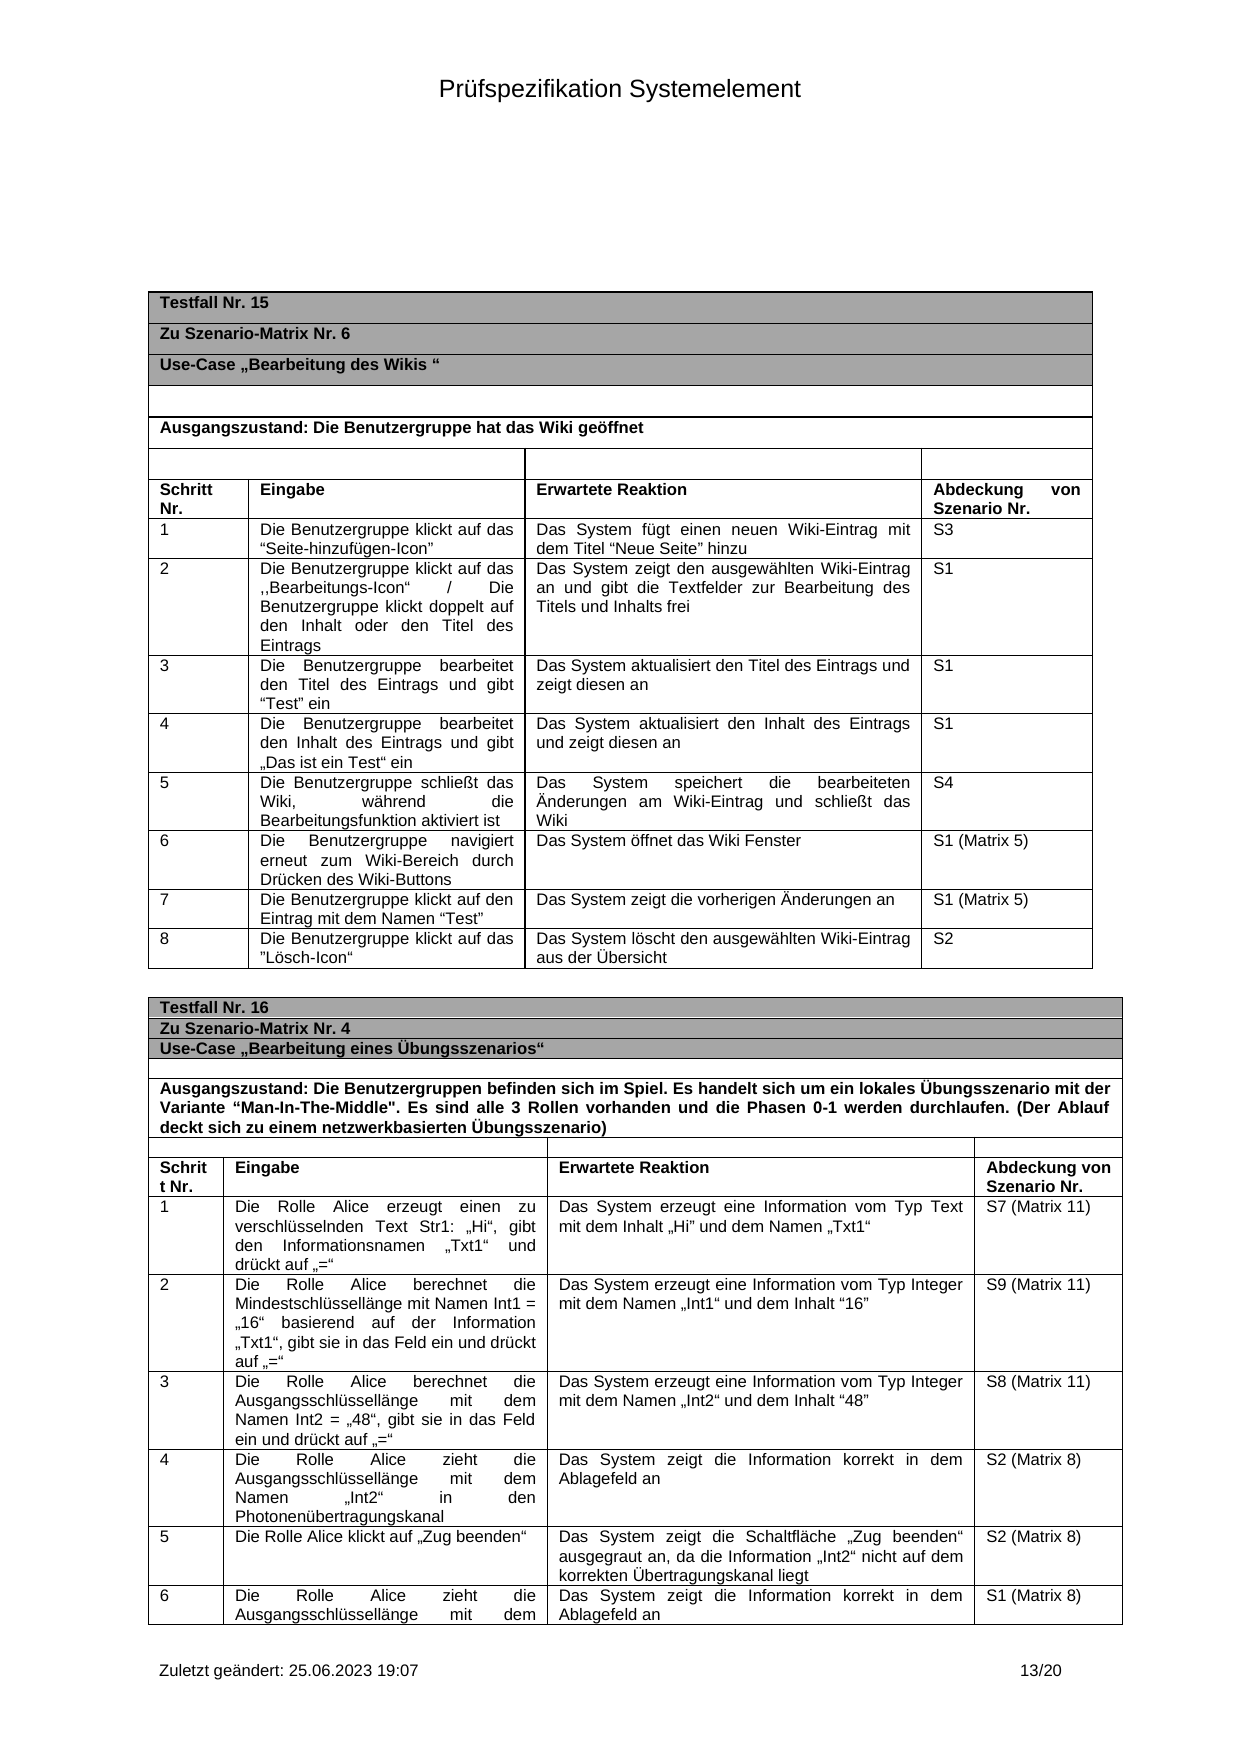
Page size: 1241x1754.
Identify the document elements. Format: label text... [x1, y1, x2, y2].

table_cell [922, 449, 1092, 479]
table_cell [548, 1586, 974, 1624]
table_cell 2 [149, 559, 248, 654]
table_cell S4 [922, 773, 1092, 830]
table_cell Die Benutzergruppe schließt das Wiki, während die Bearbeitungsfunktion aktiviert ist [249, 773, 524, 830]
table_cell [224, 1586, 547, 1624]
table_cell Die Rolle Alice klickt auf „Zug beenden“ [224, 1527, 547, 1585]
table_cell 4 [149, 714, 248, 772]
table_cell 2 [149, 1275, 223, 1371]
table_cell Das System erzeugt eine Information vom Typ Integer mit dem Namen „Int1“ und dem Inhalt “16” [548, 1275, 974, 1371]
table_cell S9 (Matrix 11) [975, 1275, 1122, 1371]
table_cell Die Rolle Alice berechnet die Ausgangsschlüssellänge mit dem Namen Int2 = „48“, gibt sie in das Feld ein und drückt auf „=“ [224, 1372, 547, 1448]
table_cell Das System aktualisiert den Inhalt des Eintrags und zeigt diesen an [526, 714, 921, 772]
table_cell Die Benutzergruppe bearbeitet den Titel des Eintrags und gibt “Test” ein [249, 656, 524, 713]
table_cell Das System zeigt den ausgewählten Wiki-Eintrag an und gibt die Textfelder zur Bearbeitung des Titels und Inhalts frei [526, 559, 921, 654]
table_cell Die Benutzergruppe navigiert erneut zum Wiki-Bereich durch Drücken des Wiki-Buttons [249, 831, 524, 889]
table_cell 8 [149, 929, 248, 967]
table_cell Zu Szenario-Matrix Nr. 4 [149, 1019, 1122, 1038]
table_cell Schritt Nr. [149, 1158, 223, 1196]
table_cell 3 [149, 1372, 223, 1448]
table_cell Die Benutzergruppe bearbeitet den Inhalt des Eintrags und gibt „Das ist ein Test“ ein [249, 714, 524, 772]
table_cell S2 (Matrix 8) [975, 1527, 1122, 1585]
table_cell [548, 1138, 974, 1157]
table_cell Das System erzeugt eine Information vom Typ Text mit dem Inhalt „Hi” und dem Namen „Txt1“ [548, 1197, 974, 1274]
table_cell Die Rolle Alice zieht die Ausgangsschlüssellänge mit dem Namen „Int2“ in den Photonenübertragungskanal [224, 1450, 547, 1526]
table_cell S1 [922, 656, 1092, 713]
table_cell Erwartete Reaktion [548, 1158, 974, 1196]
table_cell Das System löscht den ausgewählten Wiki-Eintrag aus der Übersicht [526, 929, 921, 967]
table_cell S2 (Matrix 8) [975, 1450, 1122, 1526]
table_cell 7 [149, 890, 248, 928]
table_cell S8 (Matrix 11) [975, 1372, 1122, 1448]
table_cell S3 [922, 519, 1092, 558]
table_cell 6 [149, 1586, 223, 1624]
table_cell Schritt Nr. [149, 480, 248, 518]
table_cell Das System fügt einen neuen Wiki-Eintrag mit dem Titel “Neue Seite” hinzu [526, 519, 921, 558]
table_cell S7 (Matrix 11) [975, 1197, 1122, 1274]
table_cell Abdeckung von Szenario Nr. [975, 1158, 1122, 1196]
table_cell [526, 449, 921, 479]
table_cell S1 [922, 559, 1092, 654]
table_cell Ausgangszustand: Die Benutzergruppen befinden sich im Spiel. Es handelt sich um ein lokales Übungsszenario mit der Variante “Man-In-The-Middle". Es sind alle 3 Rollen vorhanden und die Phasen 0-1 werden durchlaufen. (Der Ablauf deckt sich zu einem netzwerkbasierten Übungsszenario) [149, 1079, 1122, 1137]
table_cell Use-Case „Bearbeitung des Wikis “ [149, 355, 1092, 385]
table_cell Die Rolle Alice erzeugt einen zu verschlüsselnden Text Str1: „Hi“, gibt den Informationsnamen „Txt1“ und drückt auf „=“ [224, 1197, 547, 1274]
table_cell Das System speichert die bearbeiteten Änderungen am Wiki-Eintrag und schließt das Wiki [526, 773, 921, 830]
table_cell 4 [149, 1450, 223, 1526]
table_cell Das System zeigt die Information korrekt in dem Ablagefeld an [548, 1450, 974, 1526]
table_cell S2 [922, 929, 1092, 967]
table_cell [975, 1138, 1122, 1157]
table_cell Das System öffnet das Wiki Fenster [526, 831, 921, 889]
table_cell S1 [922, 714, 1092, 772]
table_cell [149, 449, 524, 479]
table_cell Die Benutzergruppe klickt auf den Eintrag mit dem Namen “Test” [249, 890, 524, 928]
table_cell Das System zeigt die vorherigen Änderungen an [526, 890, 921, 928]
table_cell Zu Szenario-Matrix Nr. 6 [149, 324, 1092, 354]
table_cell Erwartete Reaktion [526, 480, 921, 518]
table_cell Die Benutzergruppe klickt auf das ,,Bearbeitungs-Icon“ / Die Benutzergruppe klickt doppelt auf den Inhalt oder den Titel des Eintrags [249, 559, 524, 654]
table_cell [149, 1059, 1122, 1078]
table_cell Die Benutzergruppe klickt auf das “Seite-hinzufügen-Icon” [249, 519, 524, 558]
table_cell [149, 1138, 547, 1157]
table_cell Eingabe [249, 480, 524, 518]
table_cell 5 [149, 773, 248, 830]
table_cell S1 (Matrix 5) [922, 831, 1092, 889]
table_cell Das System aktualisiert den Titel des Eintrags und zeigt diesen an [526, 656, 921, 713]
table_cell Die Rolle Alice berechnet die Mindestschlüssellänge mit Namen Int1 = „16“ basierend auf der Information „Txt1“, gibt sie in das Feld ein und drückt auf „=“ [224, 1275, 547, 1371]
table_header Testfall Nr. 16 [149, 998, 1122, 1017]
table_cell 1 [149, 519, 248, 558]
table_cell S1 (Matrix 5) [922, 890, 1092, 928]
table_cell Use-Case „Bearbeitung eines Übungsszenarios“ [149, 1039, 1122, 1058]
table_cell Die Benutzergruppe klickt auf das ”Lösch-Icon“ [249, 929, 524, 967]
table_cell S1 (Matrix 8) [975, 1586, 1122, 1624]
table_cell 1 [149, 1197, 223, 1274]
table_cell 5 [149, 1527, 223, 1585]
table_cell Das System erzeugt eine Information vom Typ Integer mit dem Namen „Int2“ und dem Inhalt “48” [548, 1372, 974, 1448]
table_cell Abdeckung von Szenario Nr. [922, 480, 1092, 518]
table_cell 3 [149, 656, 248, 713]
table_header Testfall Nr. 15 [149, 293, 1092, 323]
table_cell [149, 386, 1092, 416]
table_cell Das System zeigt die Schaltfläche „Zug beenden“ ausgegraut an, da die Information „Int2“ nicht auf dem korrekten Übertragungskanal liegt [548, 1527, 974, 1585]
table_cell Eingabe [224, 1158, 547, 1196]
table_cell 6 [149, 831, 248, 889]
table_cell Ausgangszustand: Die Benutzergruppe hat das Wiki geöffnet [149, 418, 1092, 448]
